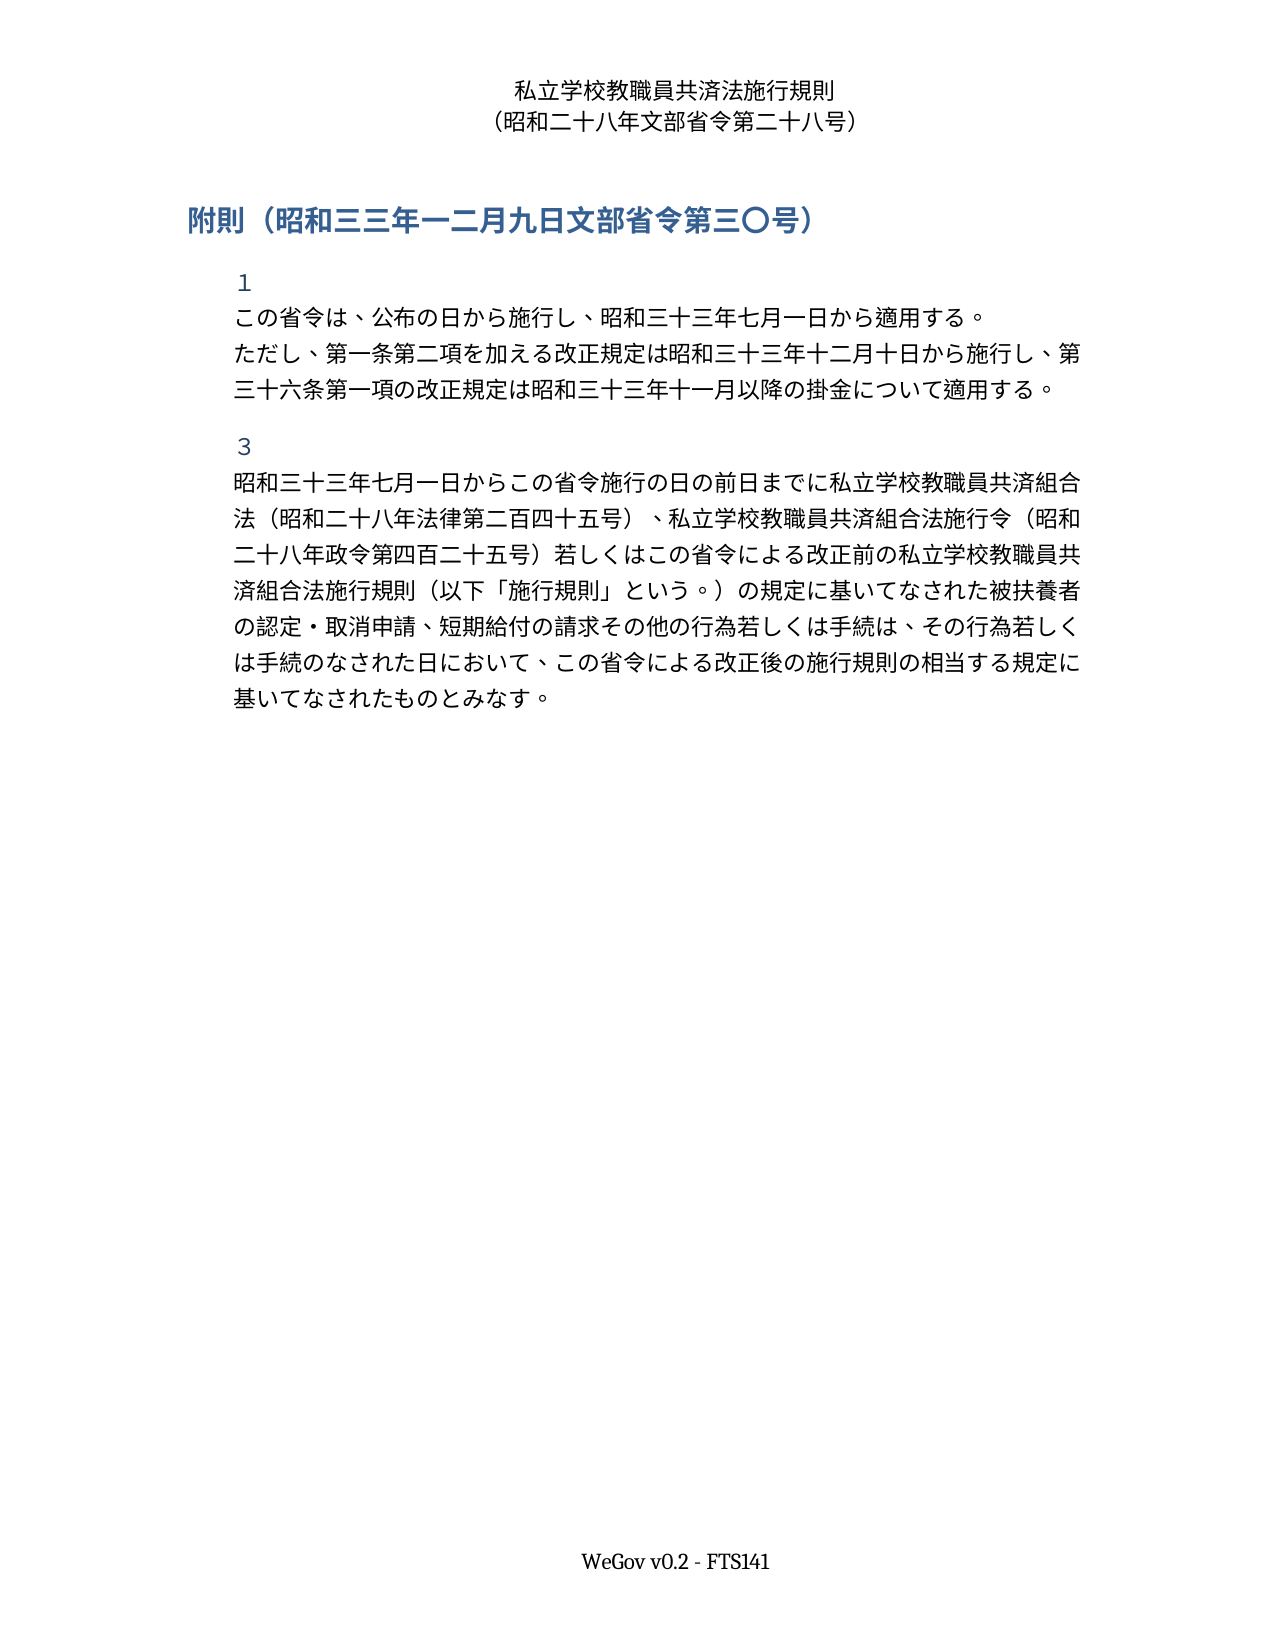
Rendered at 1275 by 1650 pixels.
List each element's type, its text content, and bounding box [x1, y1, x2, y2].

text この省令は、公布の日から施行し、昭和三十三年七月一日から適用する。 ただし、第一条第二項を加える改正規定は昭和三十三年十二月十日から施行し、第三十六条第一項の改正規定は昭和三十三年十一月以降の掛金について適用する。 [233, 302, 1087, 406]
subtitle 附則（昭和三三年一二月九日文部省令第三〇号） [187, 200, 1087, 240]
subtitle １ [233, 266, 1087, 298]
subtitle ３ [233, 431, 1087, 462]
text 昭和三十三年七月一日からこの省令施行の日の前日までに私立学校教職員共済組合法（昭和二十八年法律第二百四十五号）、私立学校教職員共済組合法施行令（昭和二十八年政令第四百二十五号）若しくはこの省令による改正前の私立学校教職員共済組合法施行規則（以下「施行規則」という。）の規定に基いてなされた被扶養者の認定・取消申請、短期給付の請求その他の行為若しくは手続は、その行為若しくは手続のなされた日において、この省令による改正後の施行規則の相当する規定に基いてなされたものとみなす。 [233, 467, 1087, 714]
